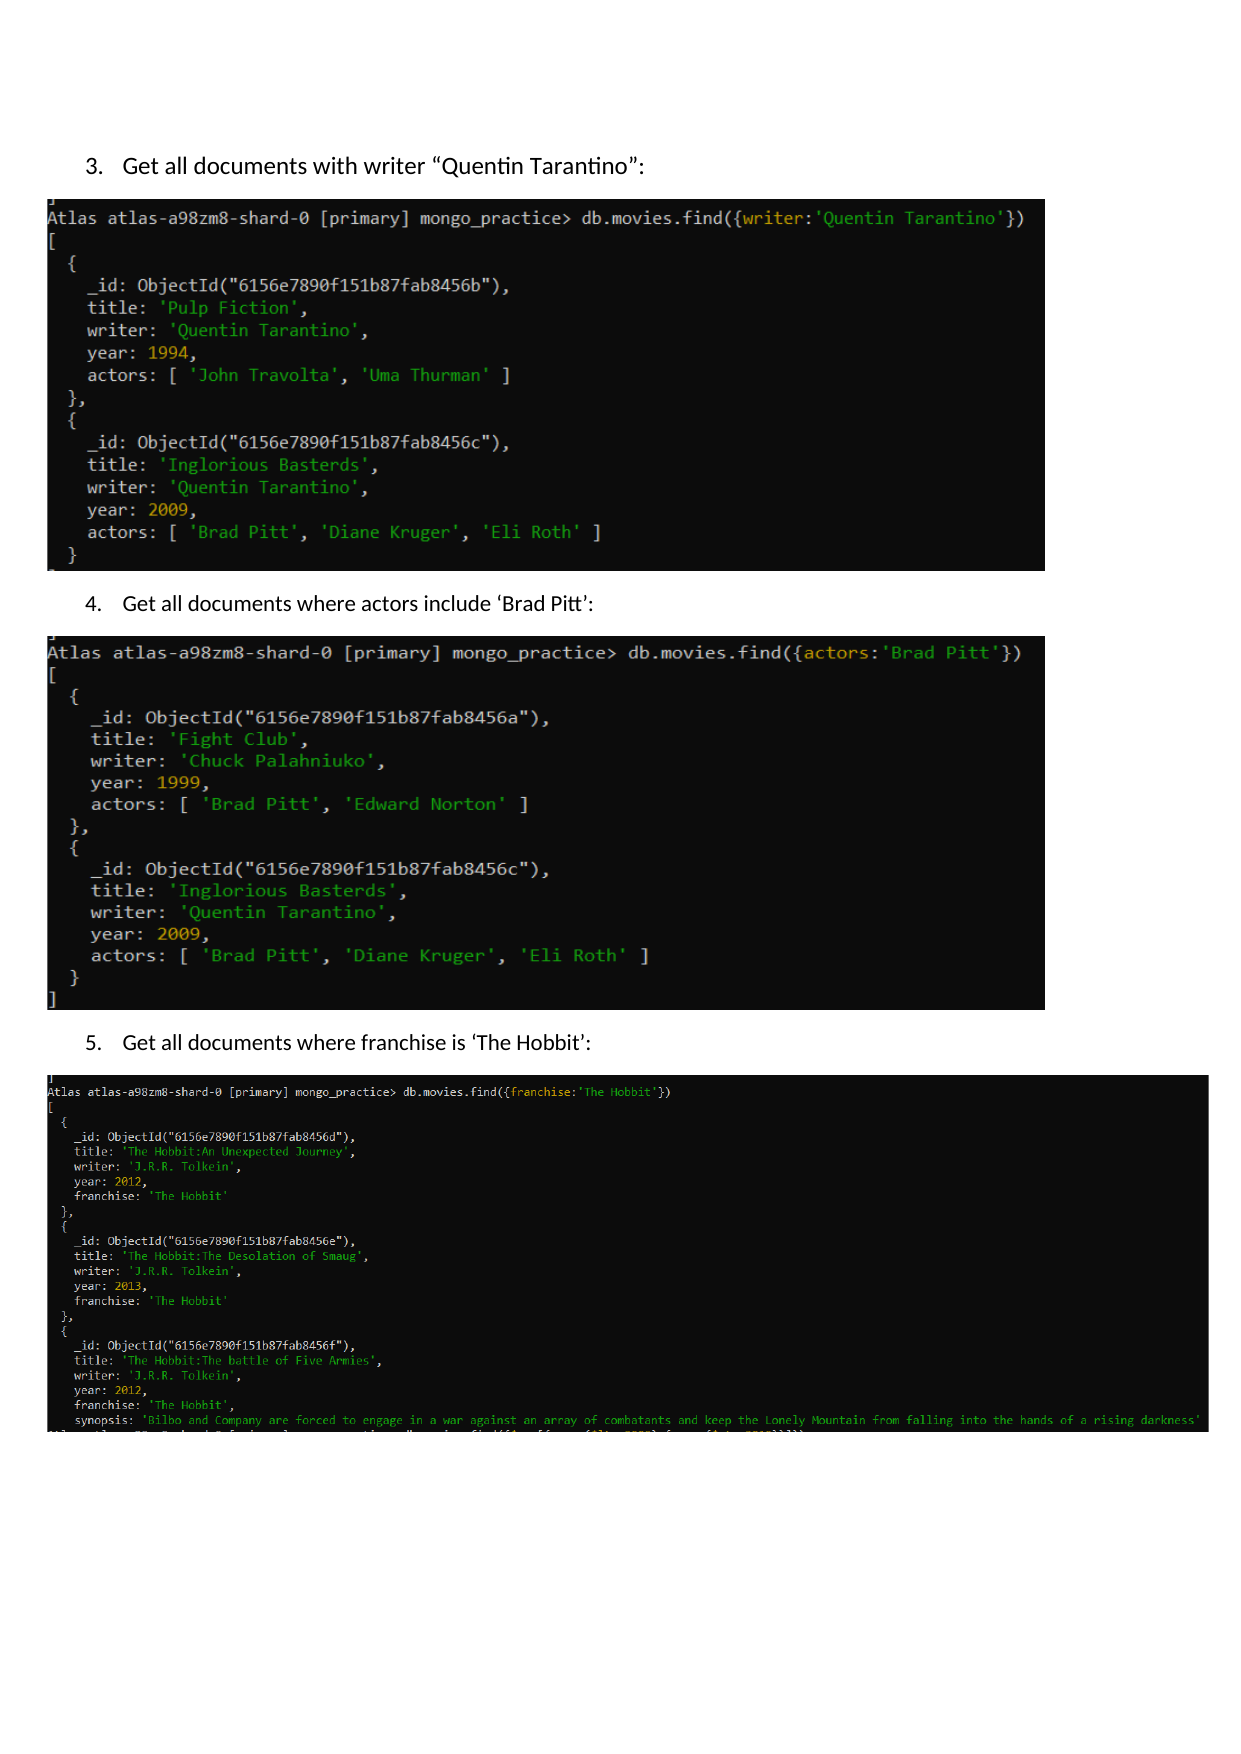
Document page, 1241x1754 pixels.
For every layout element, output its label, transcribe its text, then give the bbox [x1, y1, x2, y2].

list Get all documents where actors include ‘Brad Pitt’: [85, 589, 1193, 617]
picture [47, 636, 1045, 1010]
picture [47, 199, 1045, 571]
list Get all documents with writer “Quentin Tarantino”: [85, 150, 1193, 181]
list Get all documents where franchise is ‘The Hobbit’: [85, 1028, 1193, 1056]
picture [47, 1075, 1209, 1432]
